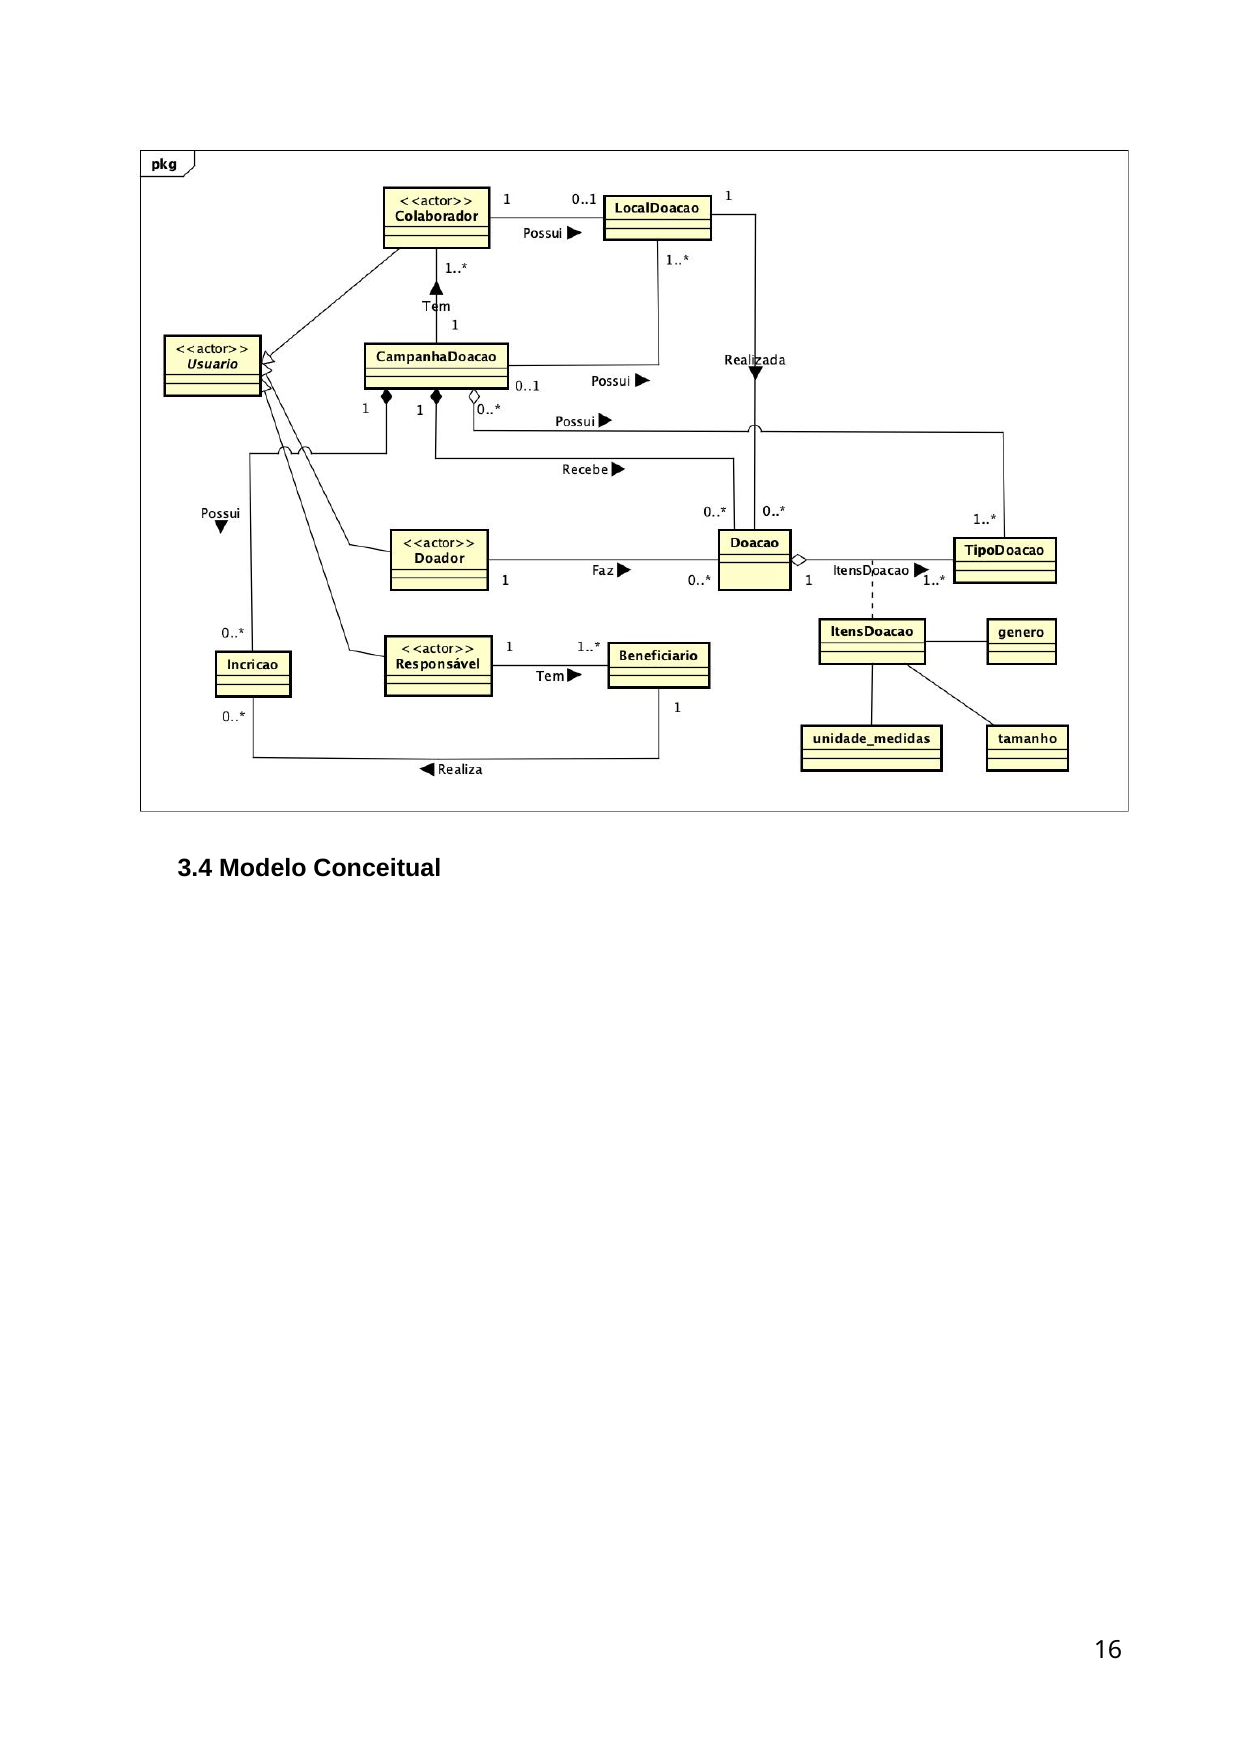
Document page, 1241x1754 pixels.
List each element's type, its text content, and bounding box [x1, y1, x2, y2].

text 3.4 Modelo Conceitual [177, 820, 1122, 882]
picture [129, 140, 1137, 820]
